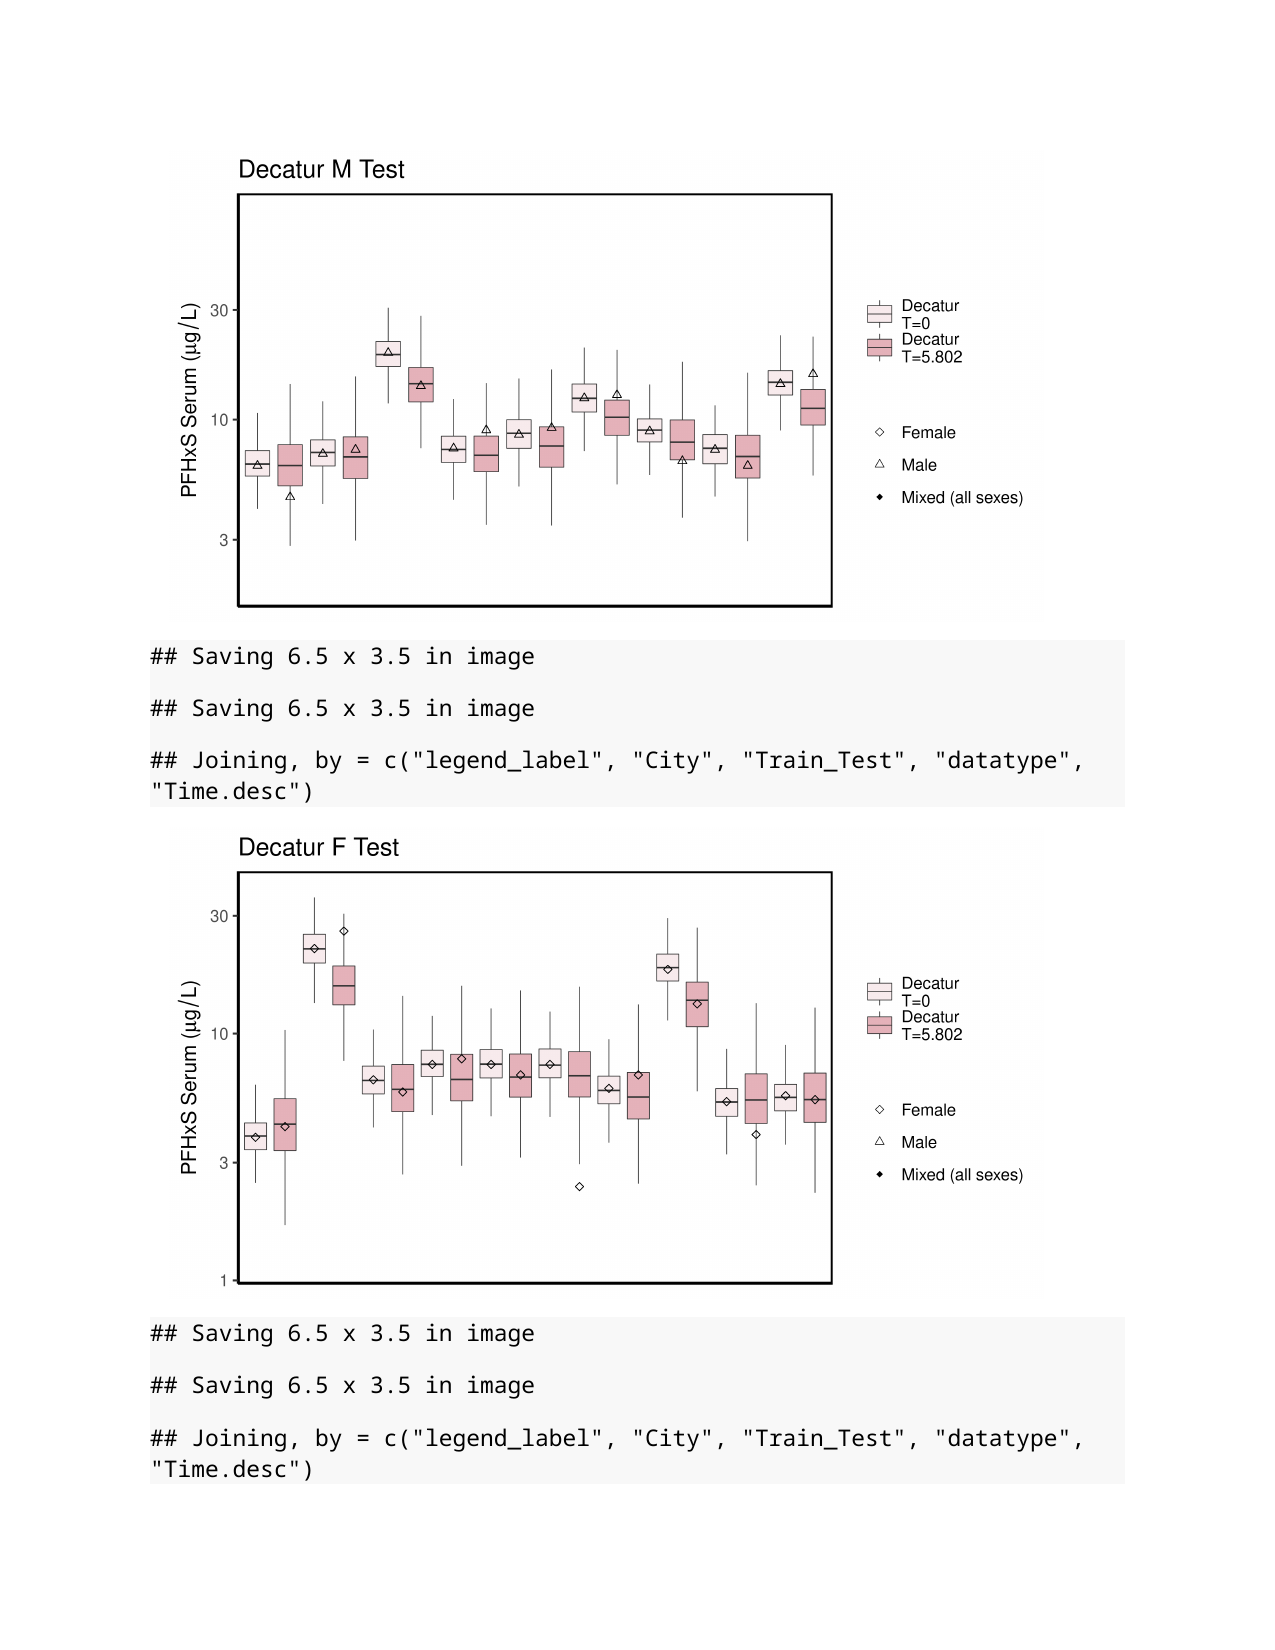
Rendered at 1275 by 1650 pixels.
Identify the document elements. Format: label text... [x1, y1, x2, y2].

text ## Saving 6.5 x 3.5 in image [150, 692, 1125, 723]
text ## Saving 6.5 x 3.5 in image [150, 640, 1125, 671]
picture [168, 827, 1044, 1299]
picture [168, 150, 1044, 622]
text ## Joining, by = c("legend_label", "City", "Train_Test", "datatype", "Time.desc") [150, 744, 1125, 807]
text ## Saving 6.5 x 3.5 in image [150, 1369, 1125, 1401]
text ## Joining, by = c("legend_label", "City", "Train_Test", "datatype", "Time.desc") [150, 1421, 1125, 1484]
text ## Saving 6.5 x 3.5 in image [150, 1317, 1125, 1348]
